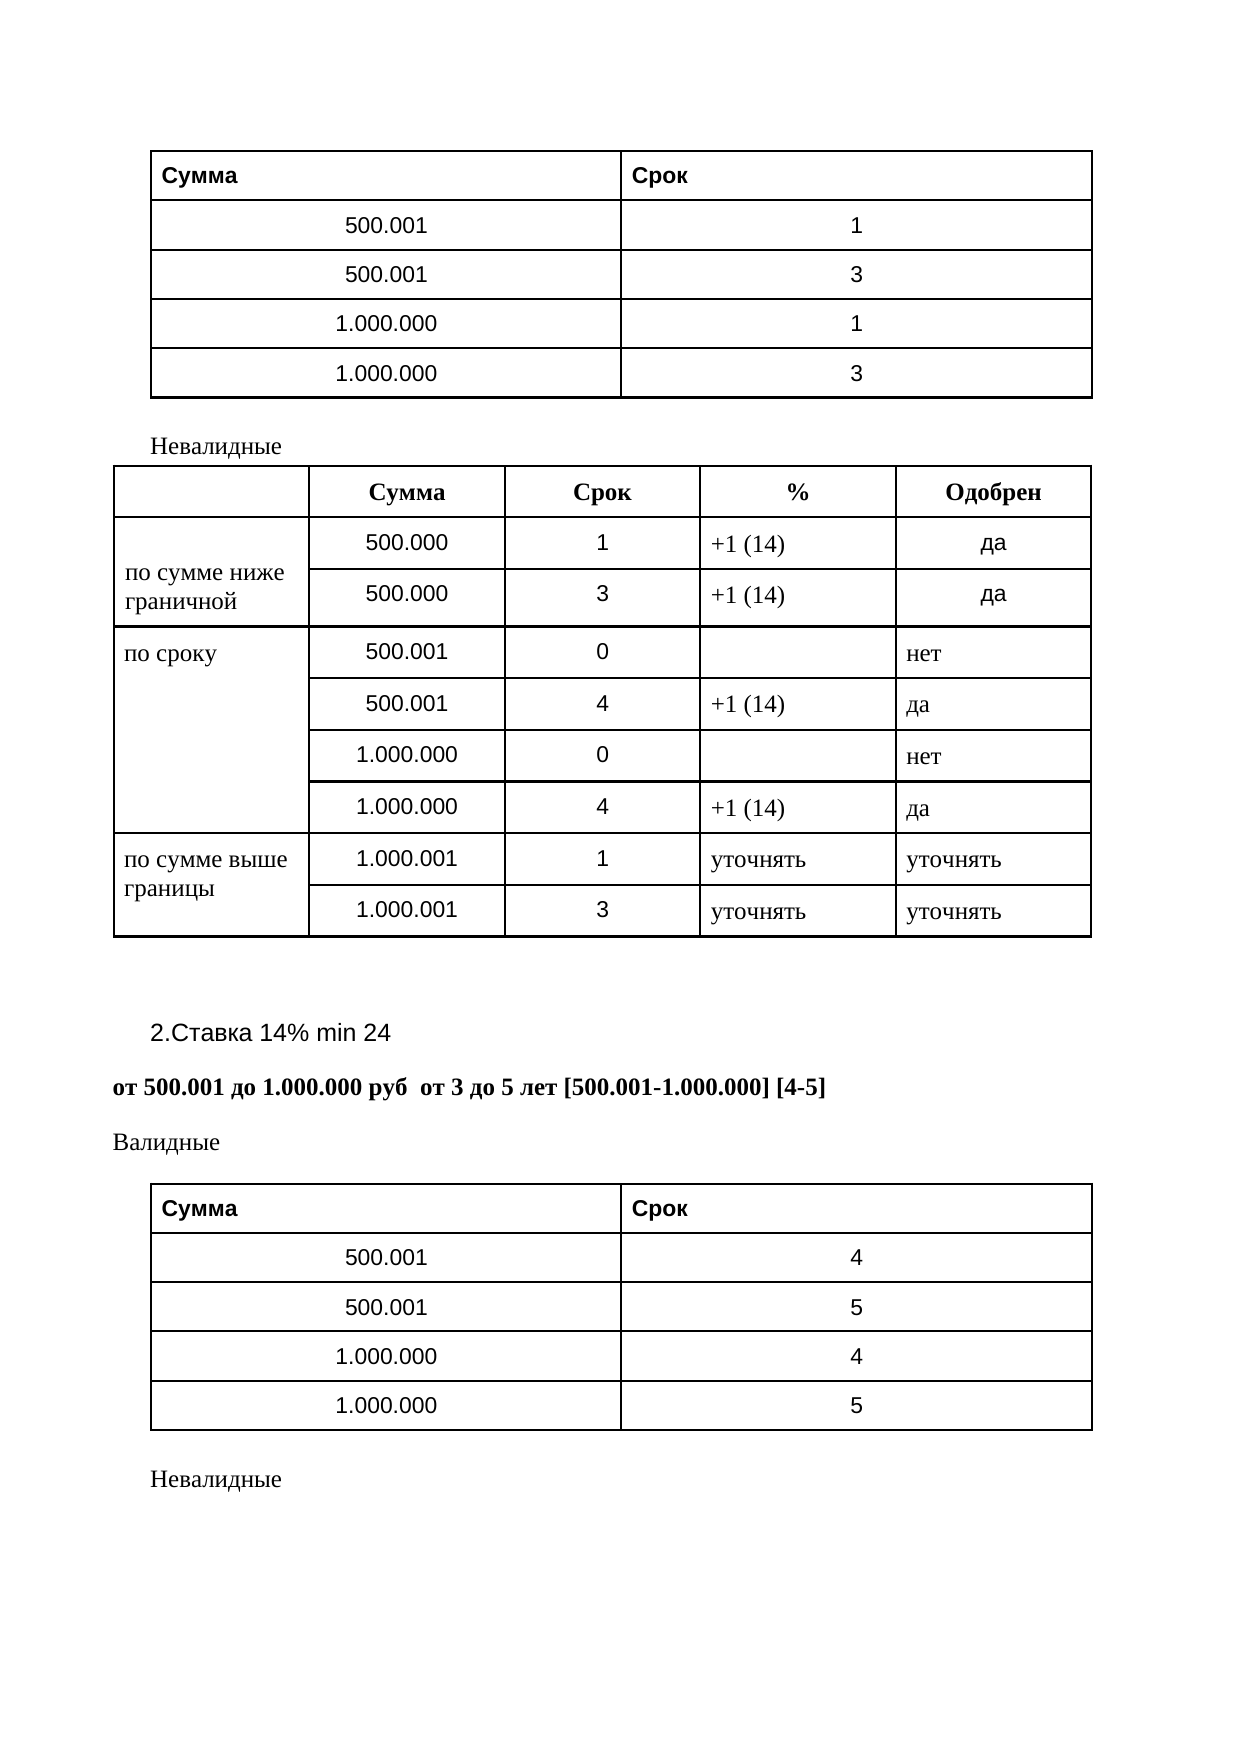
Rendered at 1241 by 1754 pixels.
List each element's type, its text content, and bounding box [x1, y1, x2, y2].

table_cell 1.000.000 [310, 731, 504, 780]
table_header Сумма [310, 467, 504, 516]
table_cell +1 (14) [701, 783, 895, 832]
table_cell 500.000 [310, 570, 504, 625]
table_cell 1.000.000 [152, 300, 620, 347]
text Невалидные [150, 431, 1090, 460]
table_cell +1 (14) [701, 518, 895, 568]
table_cell 1.000.000 [152, 1382, 620, 1429]
table_cell 500.001 [310, 628, 504, 677]
table_cell [701, 628, 895, 677]
table_cell 1 [622, 300, 1091, 347]
table_cell 1 [506, 518, 699, 568]
table_cell 4 [622, 1234, 1091, 1281]
table_header Срок [622, 1185, 1091, 1232]
table_cell [701, 731, 895, 780]
table_cell 4 [622, 1332, 1091, 1379]
table_cell 1.000.000 [310, 783, 504, 832]
table_cell 1 [622, 201, 1091, 248]
table_cell 1.000.000 [152, 1332, 620, 1379]
table_cell 500.001 [152, 1234, 620, 1281]
table_cell 500.001 [310, 679, 504, 729]
table_header Срок [622, 152, 1091, 199]
table_cell уточнять [701, 834, 895, 884]
table_cell 0 [506, 628, 699, 677]
table_cell +1 (14) [701, 679, 895, 729]
table_cell да [897, 518, 1090, 568]
table_cell 4 [506, 679, 699, 729]
table_cell нет [897, 731, 1090, 780]
table_cell 3 [622, 349, 1091, 396]
table_cell 5 [622, 1382, 1091, 1429]
text от 500.001 до 1.000.000 руб от 3 до 5 лет [500.001-1.000.000] [4-5] [112, 1072, 1090, 1100]
text Валидные [112, 1127, 1090, 1156]
table_cell по сроку [115, 628, 308, 832]
table_cell да [897, 783, 1090, 832]
table_header Сумма [152, 1185, 620, 1232]
table_header Сумма [152, 152, 620, 199]
table_cell 1 [506, 834, 699, 884]
table_cell +1 (14) [701, 570, 895, 625]
table_cell 1.000.001 [310, 886, 504, 935]
table_header % [701, 467, 895, 516]
table_header Срок [506, 467, 699, 516]
table_cell 0 [506, 731, 699, 780]
table_cell 500.000 [310, 518, 504, 568]
table_cell 3 [622, 251, 1091, 298]
table_cell уточнять [701, 886, 895, 935]
table_cell уточнять [897, 834, 1090, 884]
subtitle 2.Cтавка 14% min 24 [150, 1018, 1090, 1047]
table_cell уточнять [897, 886, 1090, 935]
table_cell да [897, 570, 1090, 625]
table_cell нет [897, 628, 1090, 677]
table_header Одобрен [897, 467, 1090, 516]
text Невалидные [150, 1464, 1090, 1493]
table_cell 3 [506, 570, 699, 625]
table_cell по сумме ниже граничной [115, 518, 308, 625]
table_cell 500.001 [152, 1283, 620, 1330]
table_cell 1.000.000 [152, 349, 620, 396]
table_cell 3 [506, 886, 699, 935]
table_cell 500.001 [152, 251, 620, 298]
table_cell да [897, 679, 1090, 729]
table_cell 5 [622, 1283, 1091, 1330]
table_header [115, 467, 308, 516]
table_cell 1.000.001 [310, 834, 504, 884]
table_cell 4 [506, 783, 699, 832]
table_cell 500.001 [152, 201, 620, 248]
table_cell по сумме выше границы [115, 834, 308, 935]
